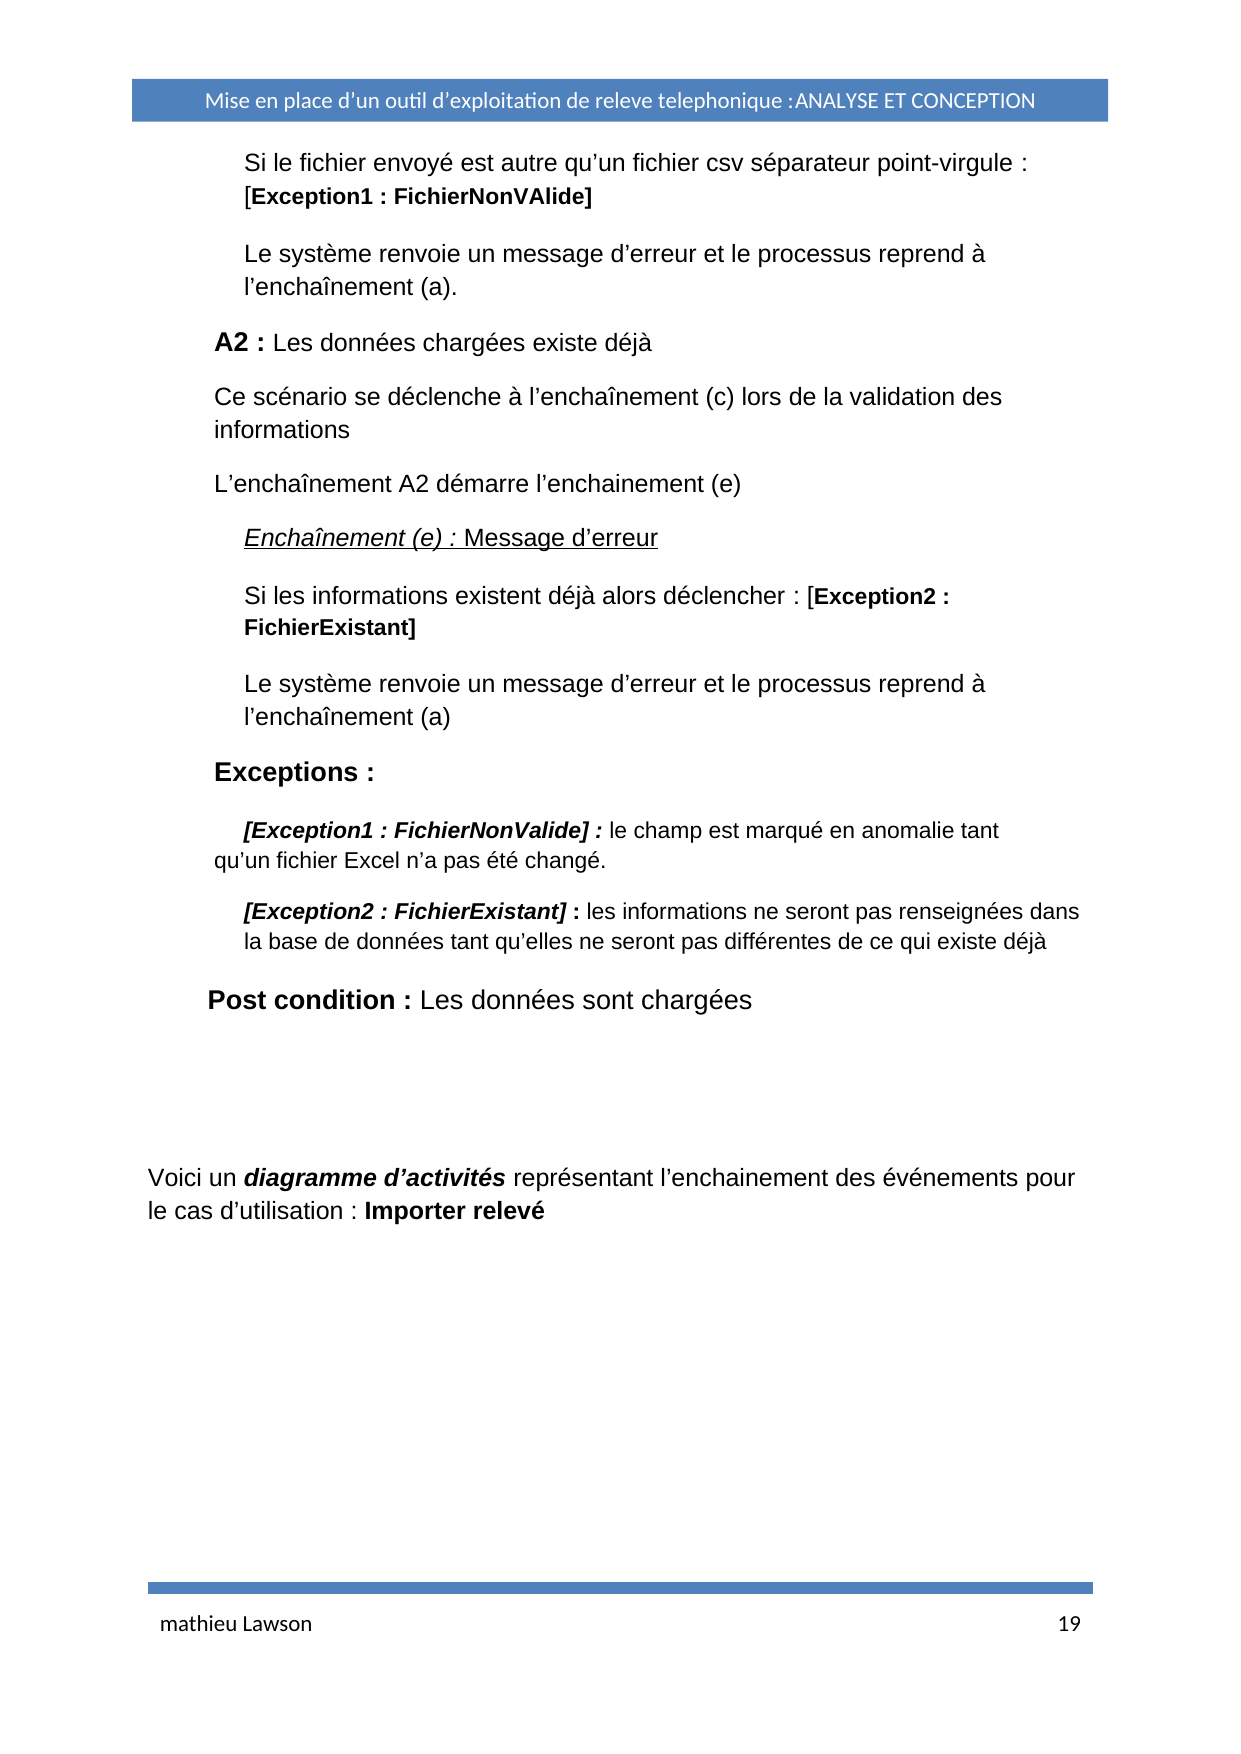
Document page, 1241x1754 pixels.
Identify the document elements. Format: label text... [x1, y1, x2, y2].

text [Exception2 : FichierExistant] : les informations ne seront pas renseignées dans la base de données tant qu’elles ne seront pas différentes de ce qui existe déjà [244, 898, 1093, 954]
text [Exception1 : FichierNonValide] : le champ est marqué en anomalie tant qu’un fichier Excel n’a pas été changé. [214, 817, 1042, 873]
text Ce scénario se déclenche à l’enchaînement (c) lors de la validation des informations [214, 382, 1093, 444]
text Exceptions : [214, 756, 1093, 787]
text Si le fichier envoyé est autre qu’un fichier csv séparateur point-virgule : [Exception1 : FichierNonVAlide] [244, 148, 1093, 209]
text Voici un diagramme d’activités représentant l’enchainement des événements pour le cas d’utilisation : Importer relevé [148, 1163, 1093, 1225]
text L’enchaînement A2 démarre l’enchainement (e) [214, 469, 1093, 498]
text Enchaînement (e) : Message d’erreur [244, 523, 1093, 552]
text Si les informations existent déjà alors déclencher : [Exception2 : FichierExistant] [244, 581, 1093, 640]
text Le système renvoie un message d’erreur et le processus reprend à l’enchaînement (a) [244, 669, 1093, 731]
text Le système renvoie un message d’erreur et le processus reprend à l’enchaînement (a). [244, 239, 1093, 301]
text Post condition : Les données sont chargées [207, 984, 1093, 1015]
text A2 : Les données chargées existe déjà [214, 326, 1093, 357]
